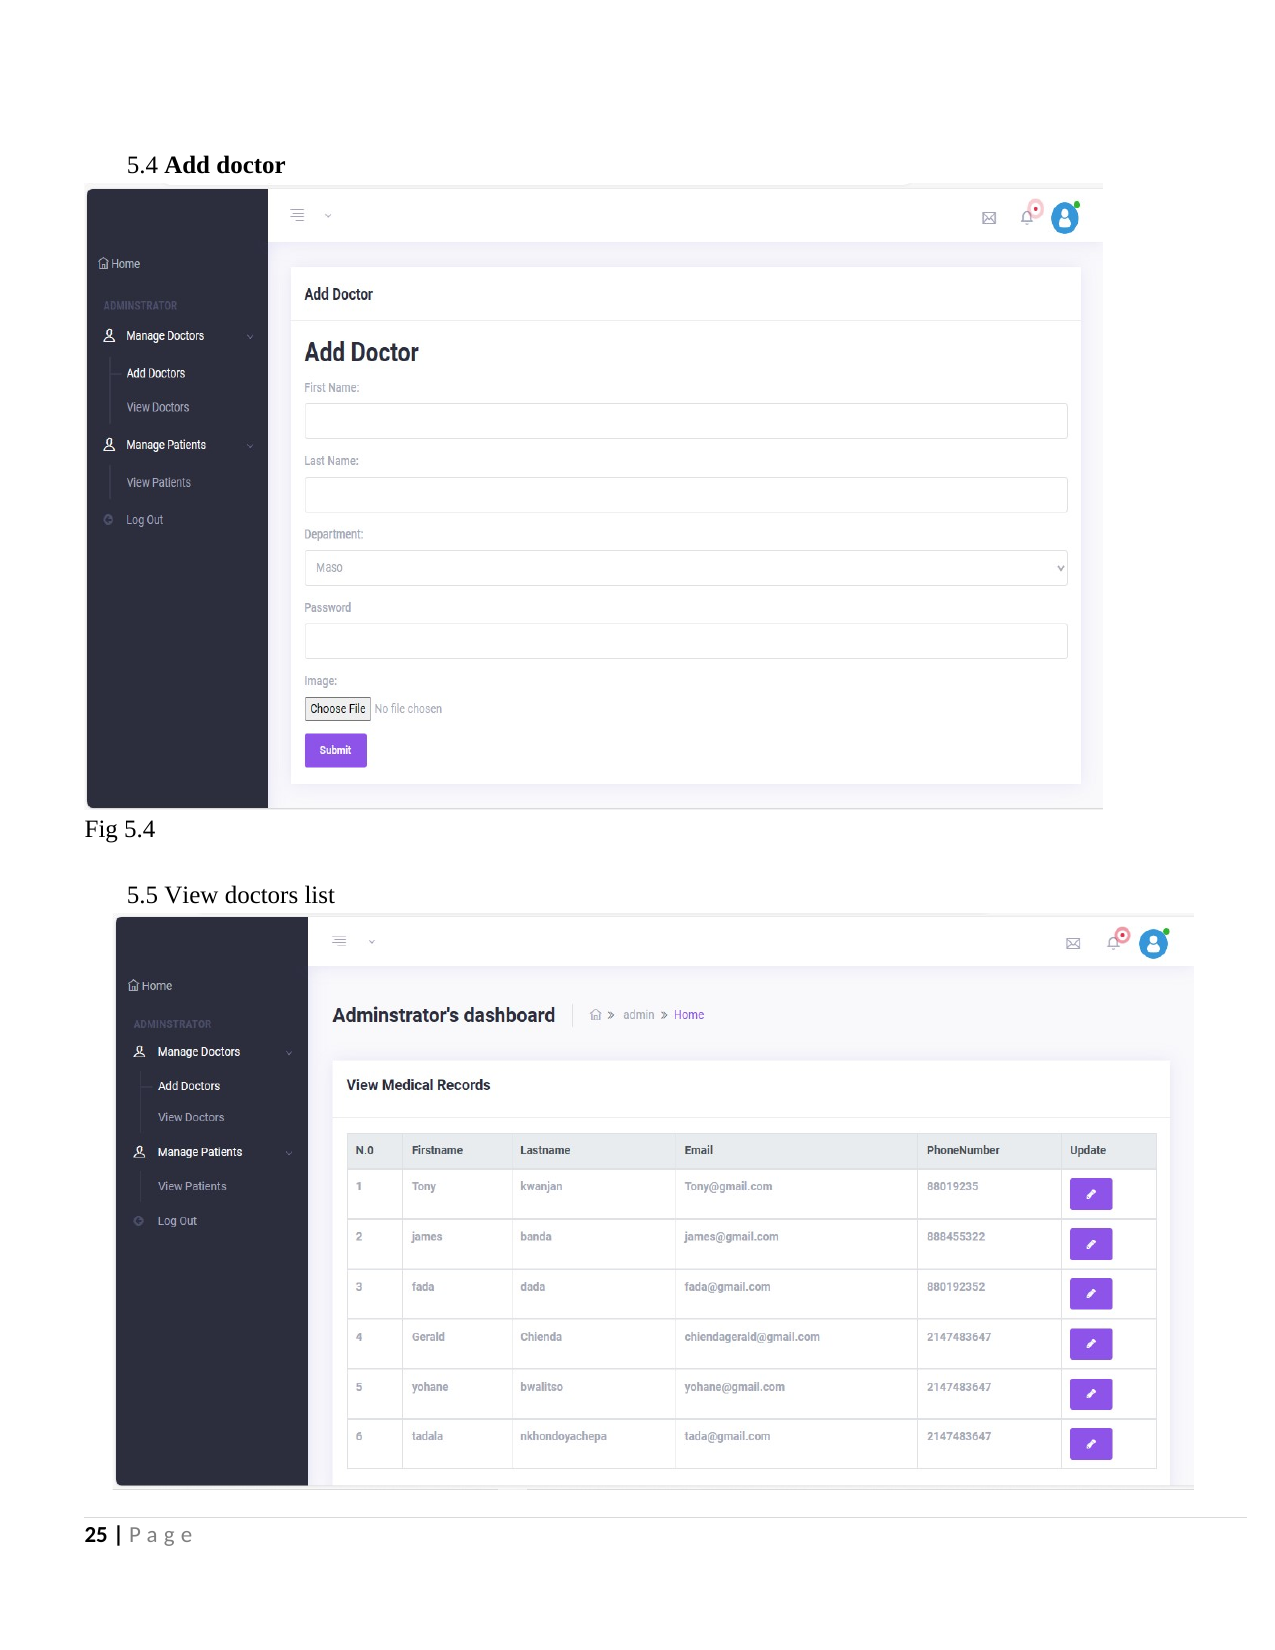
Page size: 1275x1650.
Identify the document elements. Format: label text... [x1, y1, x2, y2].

picture [112, 913, 1194, 1490]
text Fig 5.4 [84, 814, 1247, 843]
picture [84, 183, 1103, 810]
list Add doctor [127, 150, 1247, 179]
list View doctors list [127, 880, 1247, 909]
